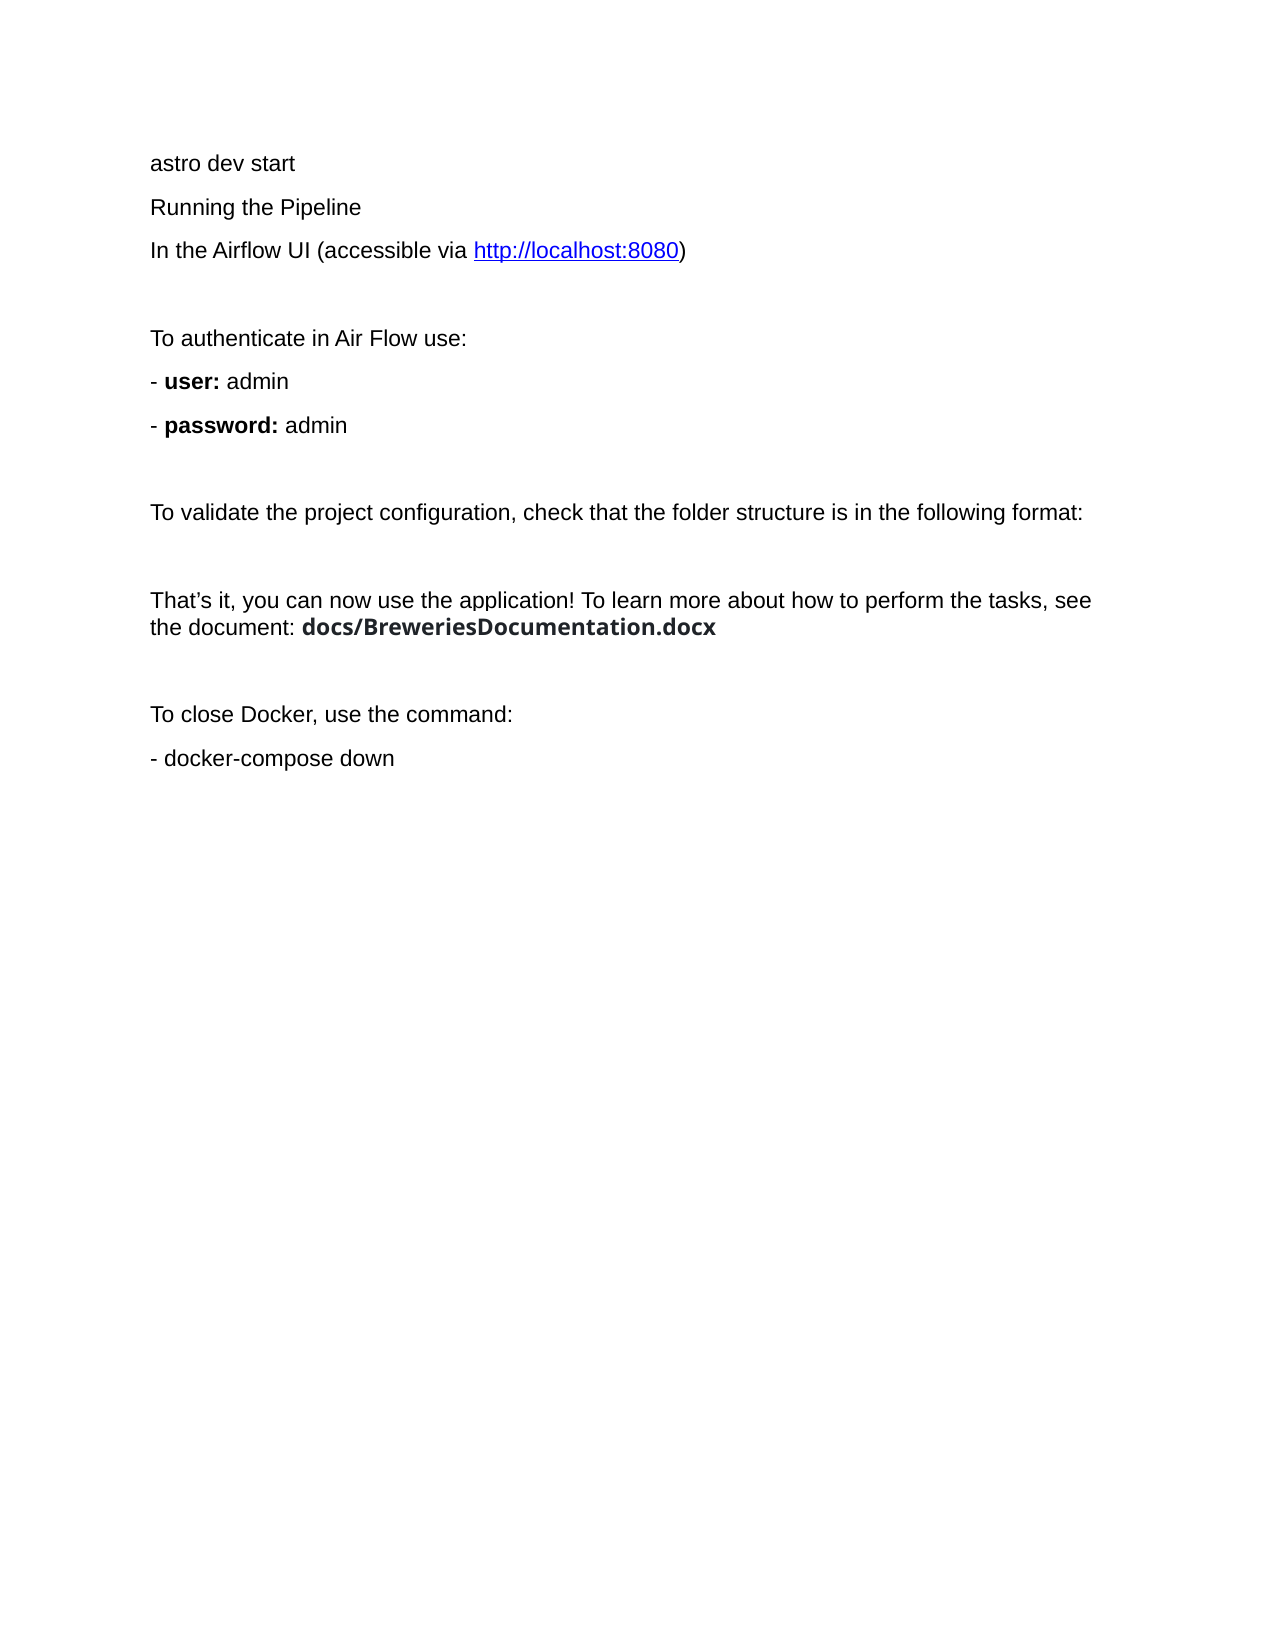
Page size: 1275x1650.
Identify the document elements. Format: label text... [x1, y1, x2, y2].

text astro dev start [150, 150, 1125, 177]
text That’s it, you can now use the application! To learn more about how to perform the tasks, see the document: docs/BreweriesDocumentation.docx [150, 586, 1125, 640]
text - user: admin [150, 368, 1125, 395]
text To validate the project configuration, check that the folder structure is in the following format: [150, 499, 1125, 526]
text To close Docker, use the command: [150, 701, 1125, 728]
text To authenticate in Air Flow use: [150, 324, 1125, 352]
text In the Airflow UI (accessible via http://localhost:8080) [150, 237, 1125, 264]
text - docker-compose down [150, 744, 1125, 771]
text - password: admin [150, 412, 1125, 439]
text Running the Pipeline [150, 194, 1125, 221]
